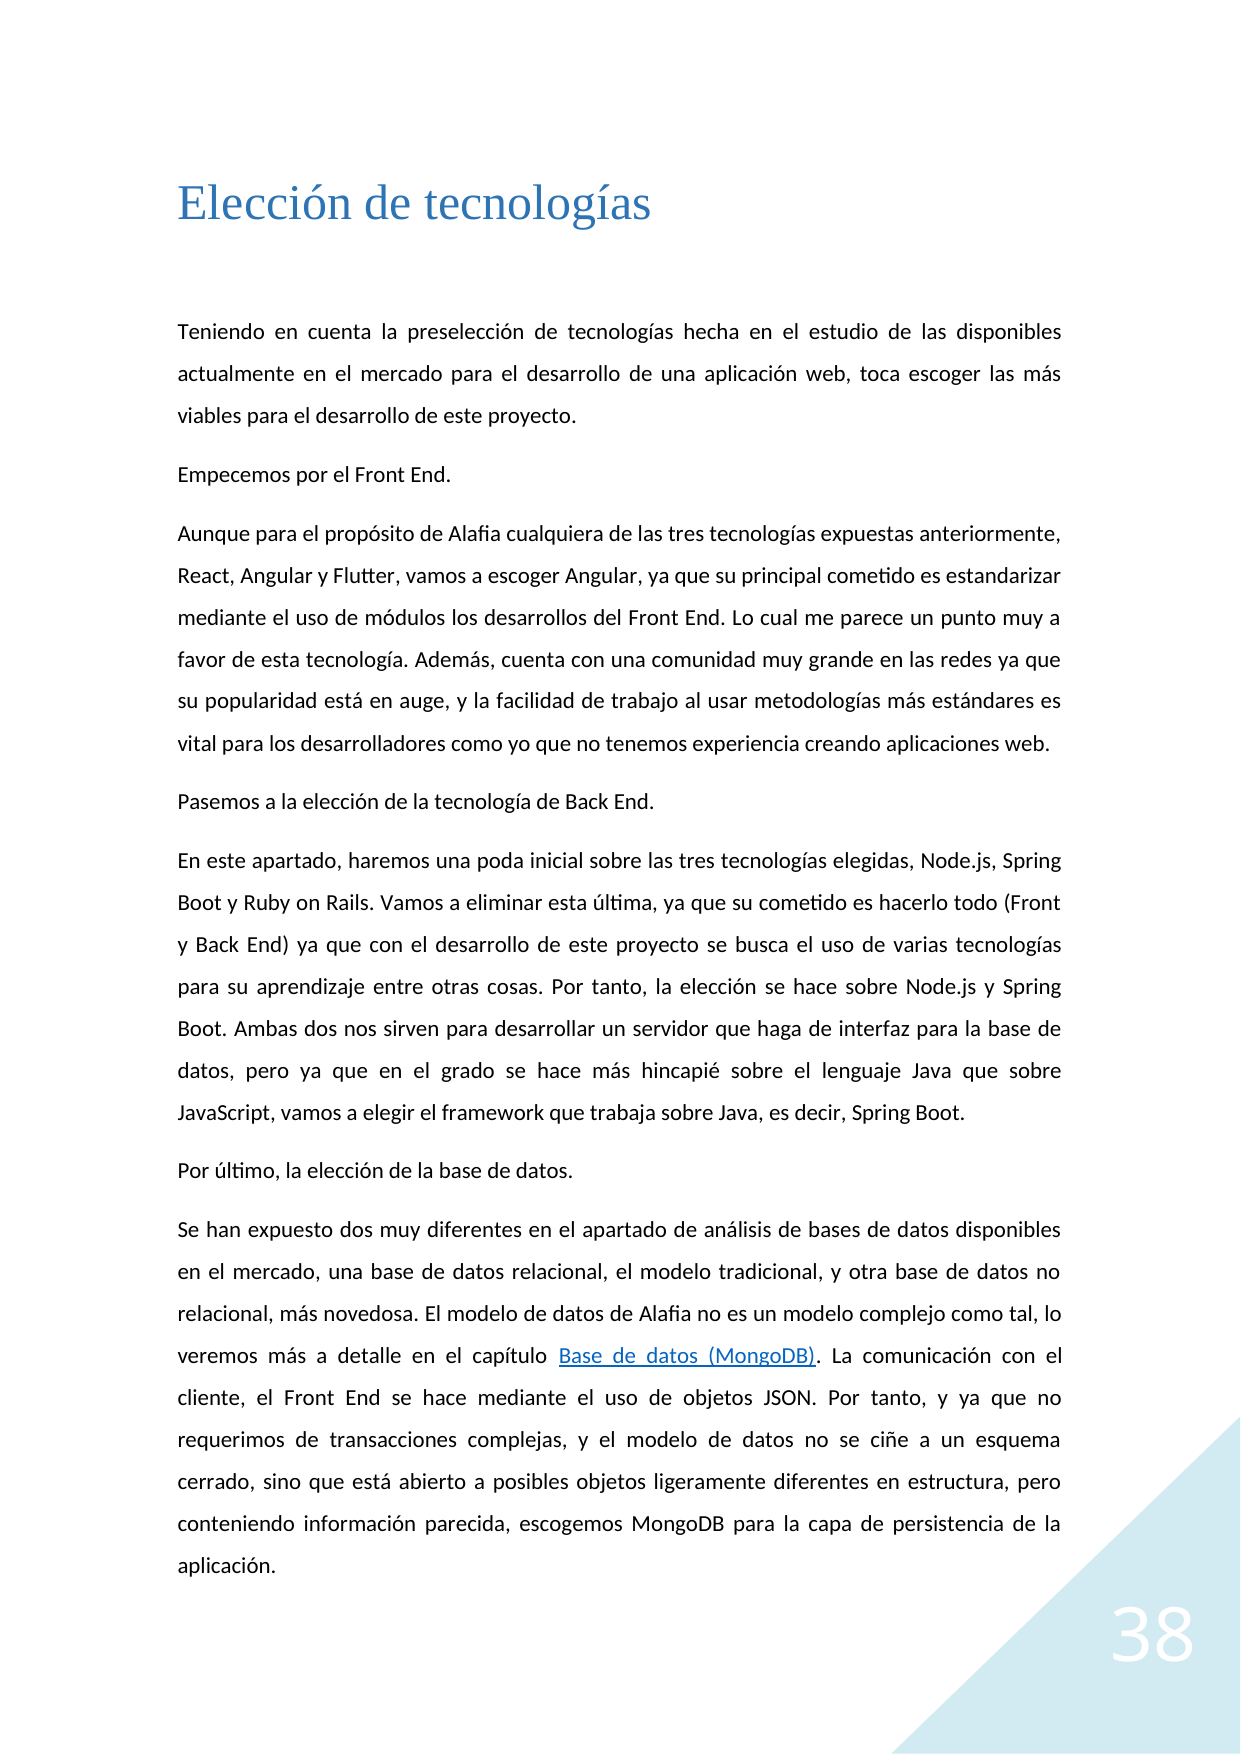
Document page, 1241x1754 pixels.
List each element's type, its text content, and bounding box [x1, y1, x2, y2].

text Por último, la elección de la base de datos. [177, 1156, 1063, 1184]
text Empecemos por el Front End. [177, 460, 1063, 488]
text Teniendo en cuenta la preselección de tecnologías hecha en el estudio de las disponibles actualmente en el mercado para el desarrollo de una aplicación web, toca escoger las más viables para el desarrollo de este proyecto. [177, 317, 1063, 429]
text Aunque para el propósito de Alafia cualquiera de las tres tecnologías expuestas anteriormente, React, Angular y Flutter, vamos a escoger Angular, ya que su principal cometido es estandarizar mediante el uso de módulos los desarrollos del Front End. Lo cual me parece un punto muy a favor de esta tecnología. Además, cuenta con una comunidad muy grande en las redes ya que su popularidad está en auge, y la facilidad de trabajo al usar metodologías más estándares es vital para los desarrolladores como yo que no tenemos experiencia creando aplicaciones web. [177, 519, 1063, 757]
subtitle Elección de tecnologías [177, 173, 1063, 230]
text Se han expuesto dos muy diferentes en el apartado de análisis de bases de datos disponibles en el mercado, una base de datos relacional, el modelo tradicional, y otra base de datos no relacional, más novedosa. El modelo de datos de Alafia no es un modelo complejo como tal, lo veremos más a detalle en el capítulo Base de datos (MongoDB). La comunicación con el cliente, el Front End se hace mediante el uso de objetos JSON. Por tanto, y ya que no requerimos de transacciones complejas, y el modelo de datos no se ciñe a un esquema cerrado, sino que está abierto a posibles objetos ligeramente diferentes en estructura, pero conteniendo información parecida, escogemos MongoDB para la capa de persistencia de la aplicación. [177, 1215, 1063, 1579]
text En este apartado, haremos una poda inicial sobre las tres tecnologías elegidas, Node.js, Spring Boot y Ruby on Rails. Vamos a eliminar esta última, ya que su cometido es hacerlo todo (Front y Back End) ya que con el desarrollo de este proyecto se busca el uso de varias tecnologías para su aprendizaje entre otras cosas. Por tanto, la elección se hace sobre Node.js y Spring Boot. Ambas dos nos sirven para desarrollar un servidor que haga de interfaz para la base de datos, pero ya que en el grado se hace más hincapié sobre el lenguaje Java que sobre JavaScript, vamos a elegir el framework que trabaja sobre Java, es decir, Spring Boot. [177, 846, 1063, 1126]
text Pasemos a la elección de la tecnología de Back End. [177, 787, 1063, 815]
